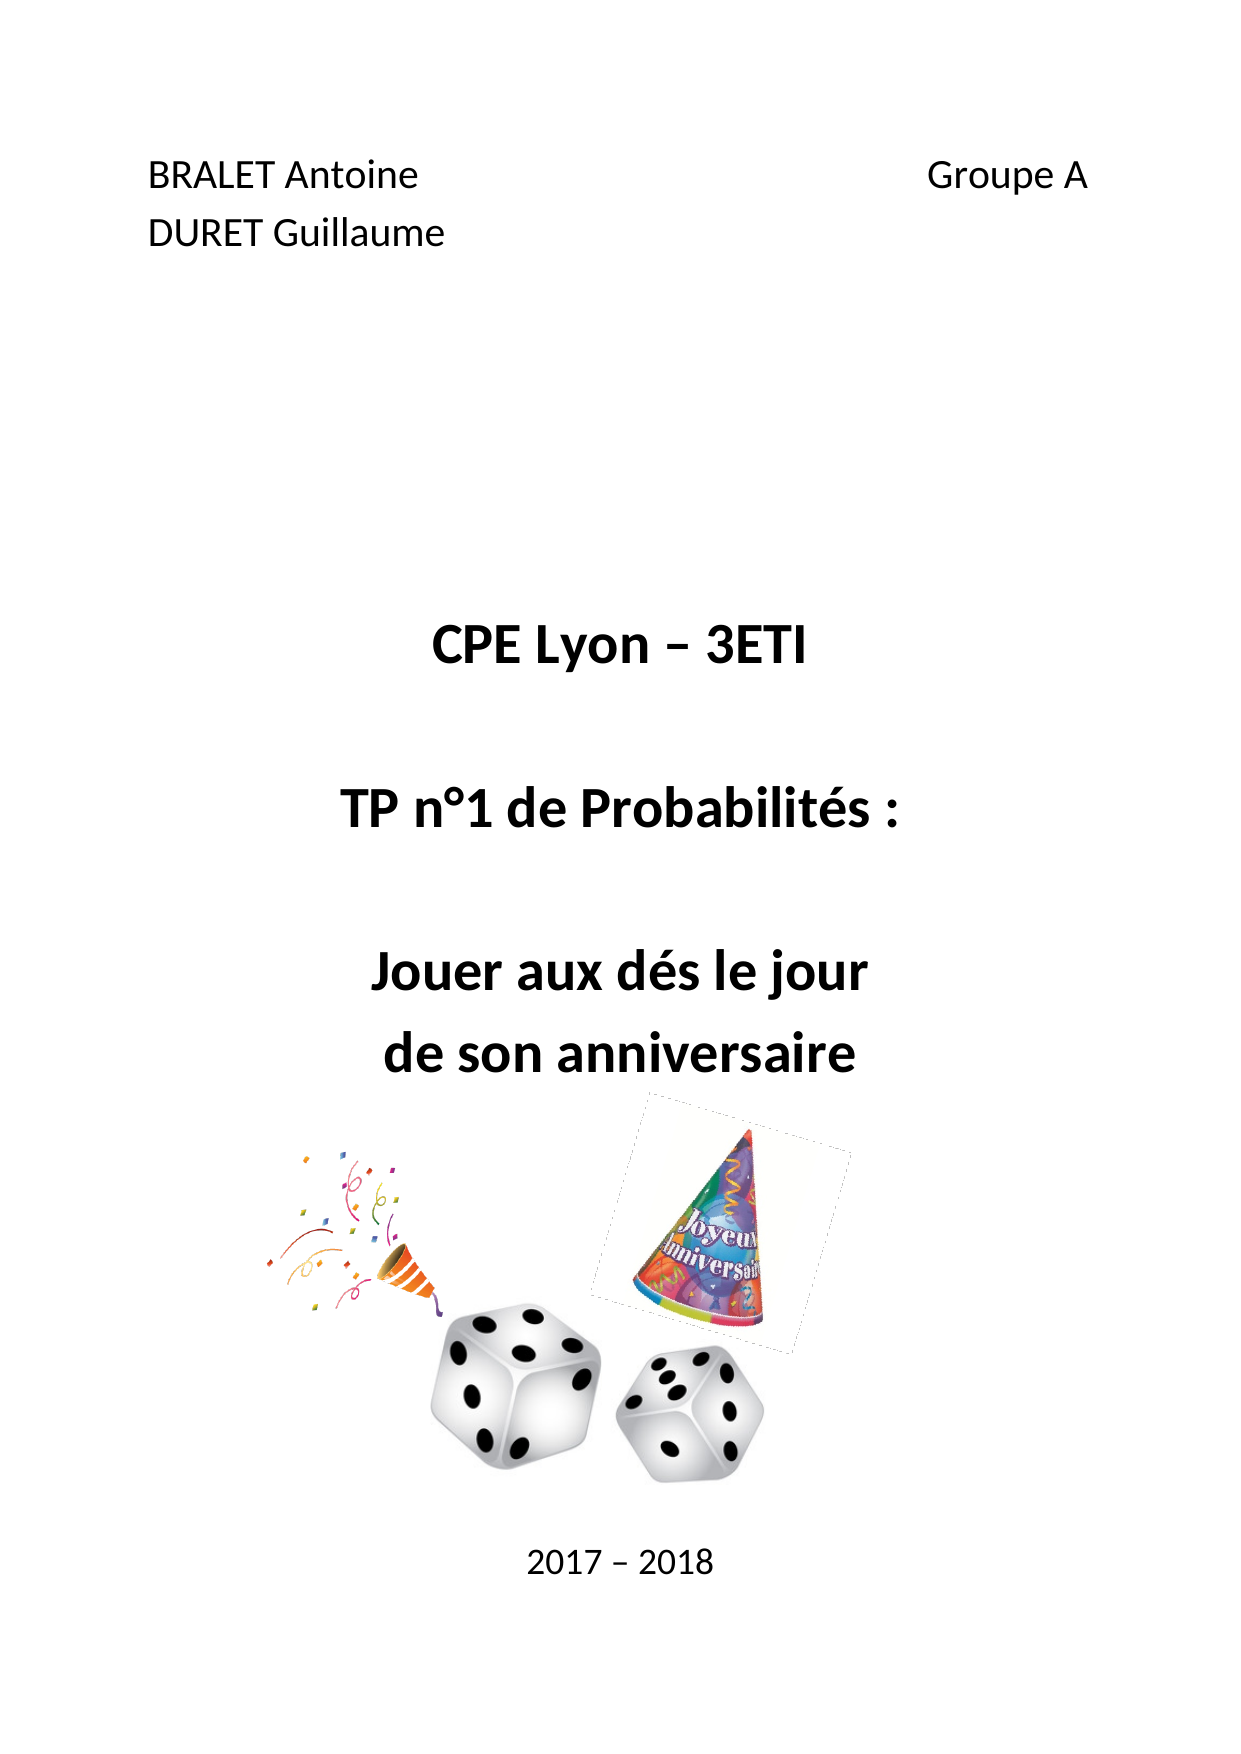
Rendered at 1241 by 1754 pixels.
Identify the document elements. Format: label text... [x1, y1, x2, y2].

picture [227, 1087, 851, 1519]
text DURET Guillaume [148, 206, 1093, 257]
text de son anniversaire [148, 1016, 1093, 1087]
text 2017 – 2018 [148, 1538, 1093, 1584]
text CPE Lyon – 3ETI [148, 607, 1093, 678]
text BRALET Antoine Groupe A [148, 148, 1093, 198]
text TP n°1 de Probabilités : [148, 770, 1093, 842]
text Jouer aux dés le jour [148, 934, 1093, 1005]
